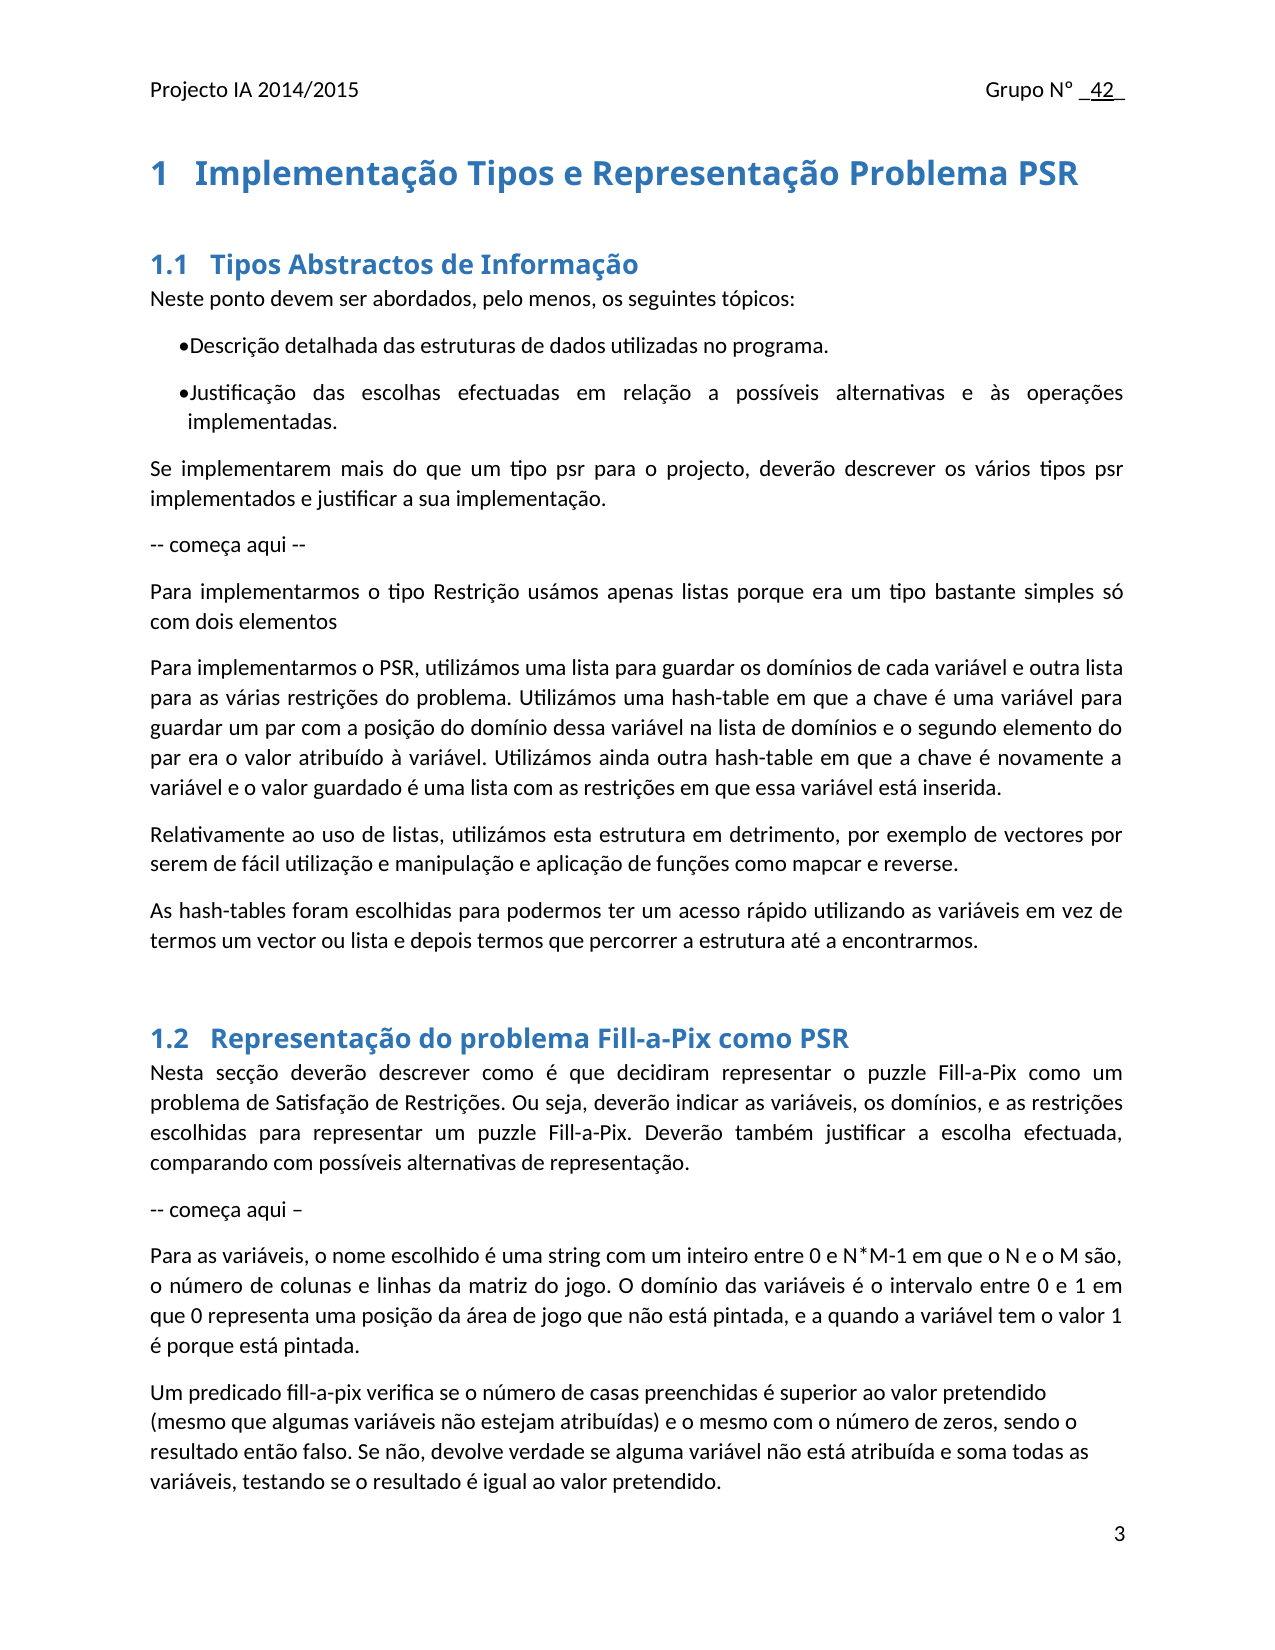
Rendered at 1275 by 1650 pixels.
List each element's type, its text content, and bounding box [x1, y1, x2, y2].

text •Justificação das escolhas efectuadas em relação a possíveis alternativas e às operações implementadas. [178, 376, 1125, 434]
text Para as variáveis, o nome escolhido é uma string com um inteiro entre 0 e N*M-1 em que o N e o M são, o número de colunas e linhas da matriz do jogo. O domínio das variáveis é o intervalo entre 0 e 1 em que 0 representa uma posição da área de jogo que não está pintada, e a quando a variável tem o valor 1 é porque está pintada. [150, 1235, 1125, 1352]
text -- começa aqui – [150, 1189, 1125, 1217]
subtitle Tipos Abstractos de Informação [150, 244, 1125, 281]
text As hash-tables foram escolhidas para podermos ter um acesso rápido utilizando as variáveis em vez de termos um vector ou lista e depois termos que percorrer a estrutura até a encontrarmos. [150, 892, 1125, 949]
text •Descrição detalhada das estruturas de dados utilizadas no programa. [178, 330, 1125, 358]
text Nesta secção deverão descrever como é que decidiram representar o puzzle Fill-a-Pix como um problema de Satisfação de Restrições. Ou seja, deverão indicar as variáveis, os domínios, e as restrições escolhidas para representar um puzzle Fill-a-Pix. Deverão também justificar a escolha efectuada, comparando com possíveis alternativas de representação. [150, 1053, 1125, 1170]
text Relativamente ao uso de listas, utilizámos esta estrutura em detrimento, por exemplo de vectores por serem de fácil utilização e manipulação e aplicação de funções como mapcar e reverse. [150, 816, 1125, 873]
text Para implementarmos o PSR, utilizámos uma lista para guardar os domínios de cada variável e outra lista para as várias restrições do problema. Utilizámos uma hash-table em que a chave é uma variável para guardar um par com a posição do domínio dessa variável na lista de domínios e o segundo elemento do par era o valor atribuído à variável. Utilizámos ainda outra hash-table em que a chave é novamente a variável e o valor guardado é uma lista com as restrições em que essa variável está inserida. [150, 651, 1125, 797]
text -- começa aqui -- [150, 528, 1125, 556]
text Para implementarmos o tipo Restrição usámos apenas listas porque era um tipo bastante simples só com dois elementos [150, 575, 1125, 632]
subtitle Representação do problema Fill-a-Pix como PSR [150, 1014, 1125, 1051]
subtitle Implementação Tipos e Representação Problema PSR [150, 150, 1125, 195]
text Se implementarem mais do que um tipo psr para o projecto, deverão descrever os vários tipos psr implementados e justificar a sua implementação. [150, 452, 1125, 510]
text Neste ponto devem ser abordados, pelo menos, os seguintes tópicos: [150, 283, 1125, 312]
